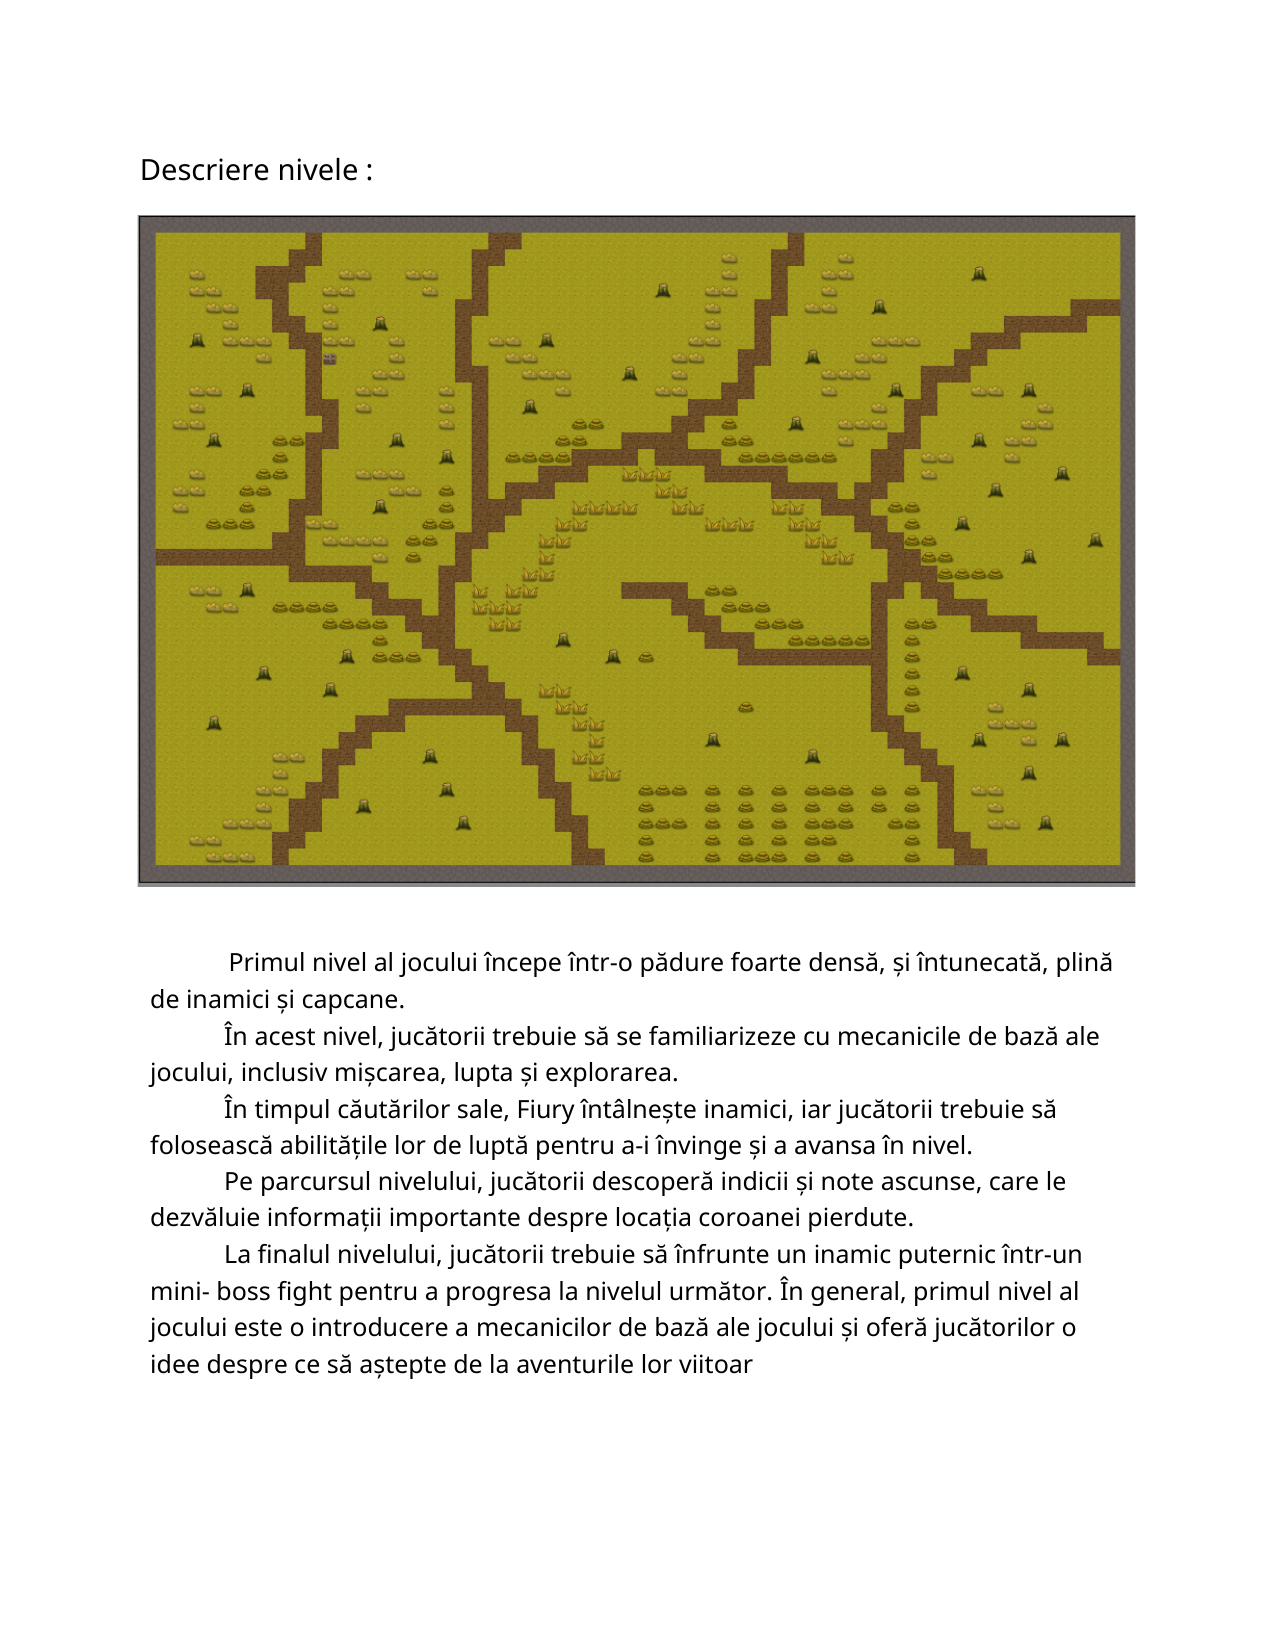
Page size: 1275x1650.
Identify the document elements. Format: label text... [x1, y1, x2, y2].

text La finalul nivelului, jucătorii trebuie să înfrunte un inamic puternic într-un mini- boss fight pentru a progresa la nivelul următor. În general, primul nivel al jocului este o introducere a mecanicilor de bază ale jocului și oferă jucătorilor o idee despre ce să aștepte de la aventurile lor viitoar [150, 1236, 1114, 1381]
text În acest nivel, jucătorii trebuie să se familiarizeze cu mecanicile de bază ale jocului, inclusiv mișcarea, lupta și explorarea. [150, 1018, 1135, 1089]
text În timpul căutărilor sale, Fiury întâlnește inamici, iar jucătorii trebuie să folosească abilitățile lor de luptă pentru a-i învinge și a avansa în nivel. [150, 1091, 1135, 1161]
picture [137, 215, 1136, 887]
text Pe parcursul nivelului, jucătorii descoperă indicii și note ascunse, care le dezvăluie informații importante despre locația coroanei pierdute. [150, 1164, 1135, 1234]
text Primul nivel al jocului începe într-o pădure foarte densă, și întunecată, plină de inamici și capcane. [150, 945, 1135, 1016]
